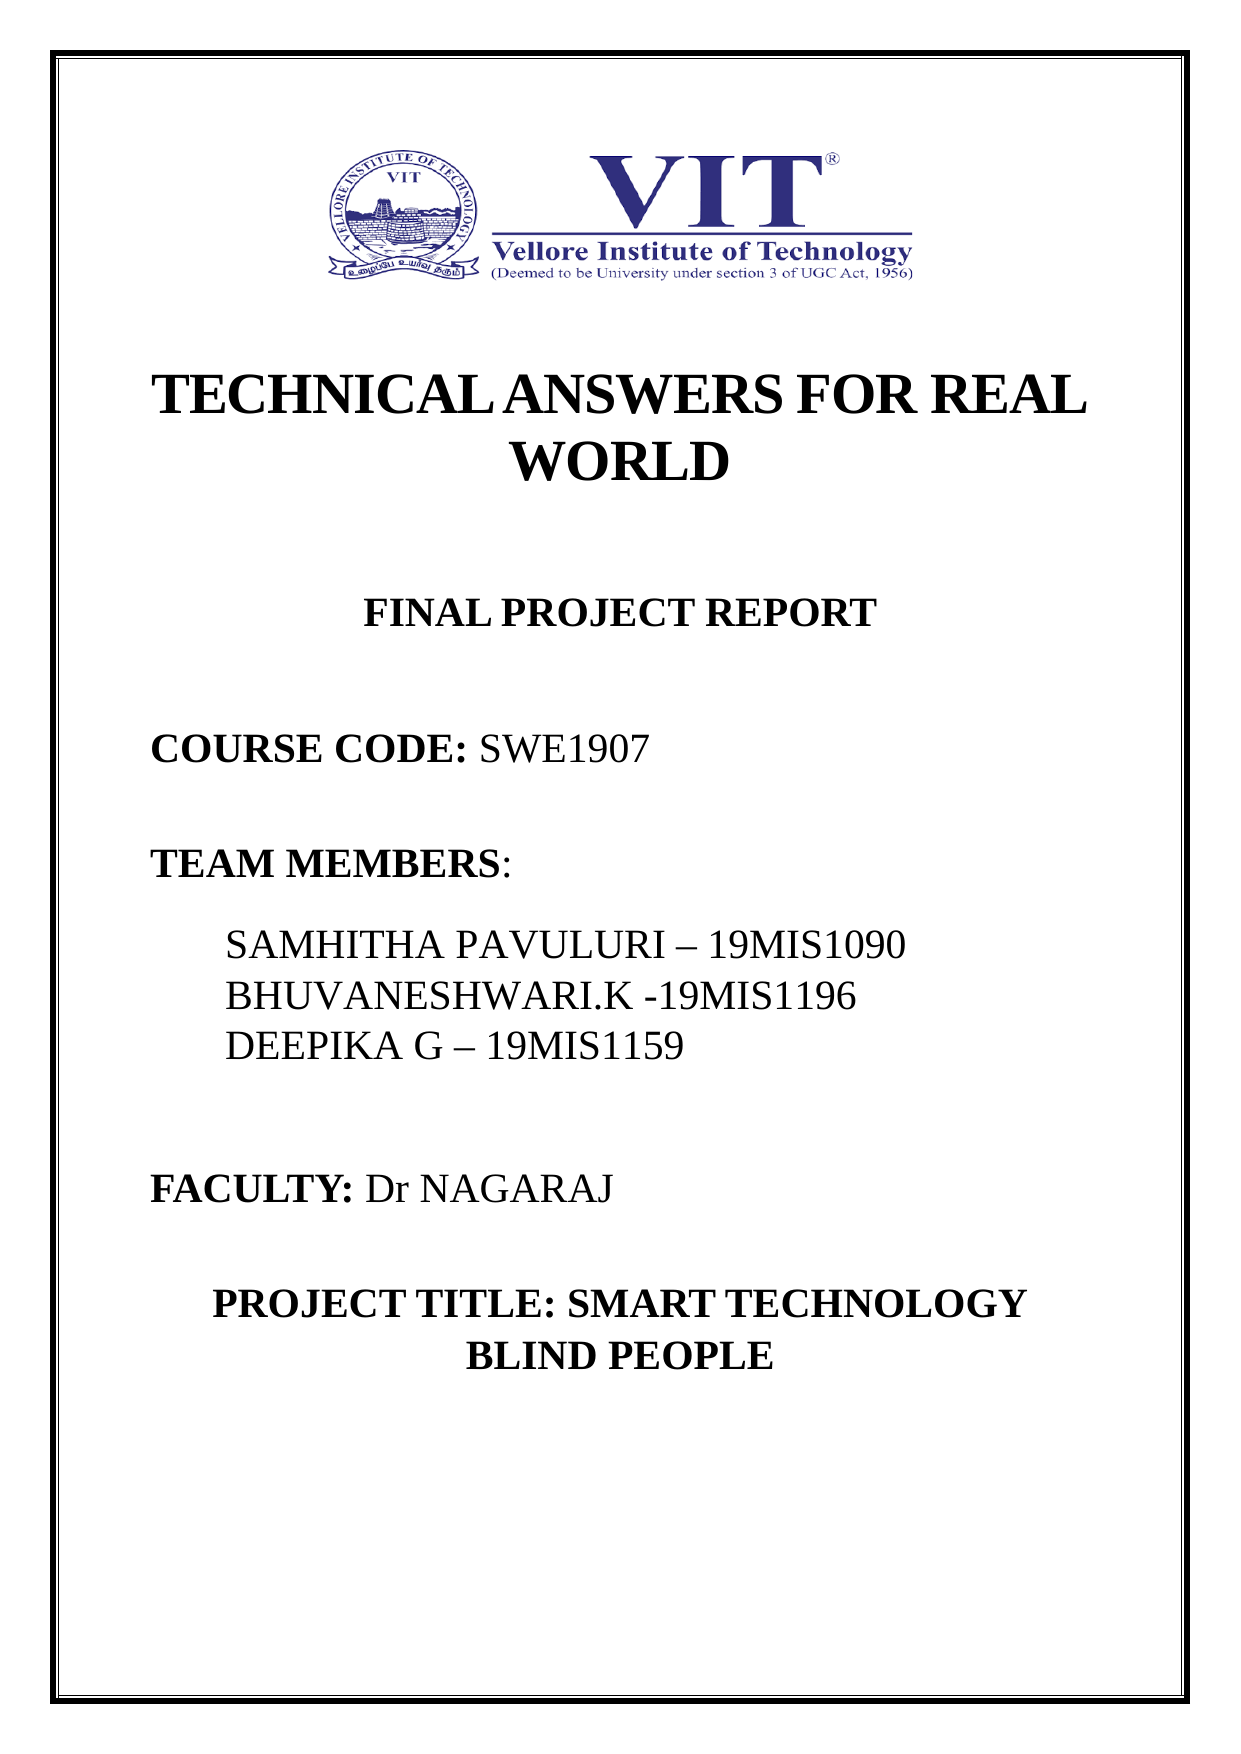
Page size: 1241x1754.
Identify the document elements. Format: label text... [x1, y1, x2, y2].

text COURSE CODE: SWE1907 [150, 724, 1090, 772]
title TECHNICAL ANSWERS FOR REAL WORLD [150, 359, 1090, 493]
text FINAL PROJECT REPORT [150, 587, 1090, 635]
list DEEPIKA G – 19MIS1159 [225, 1020, 1090, 1068]
text FACULTY: Dr NAGARAJ [150, 1164, 1090, 1212]
text PROJECT TITLE: SMART TECHNOLOGY BLIND PEOPLE [150, 1279, 1090, 1378]
picture [327, 150, 913, 281]
list SAMHITHA PAVULURI – 19MIS1090 [225, 920, 1090, 968]
text TEAM MEMBERS: [150, 839, 1090, 887]
list BHUVANESHWARI.K -19MIS1196 [225, 970, 1090, 1018]
